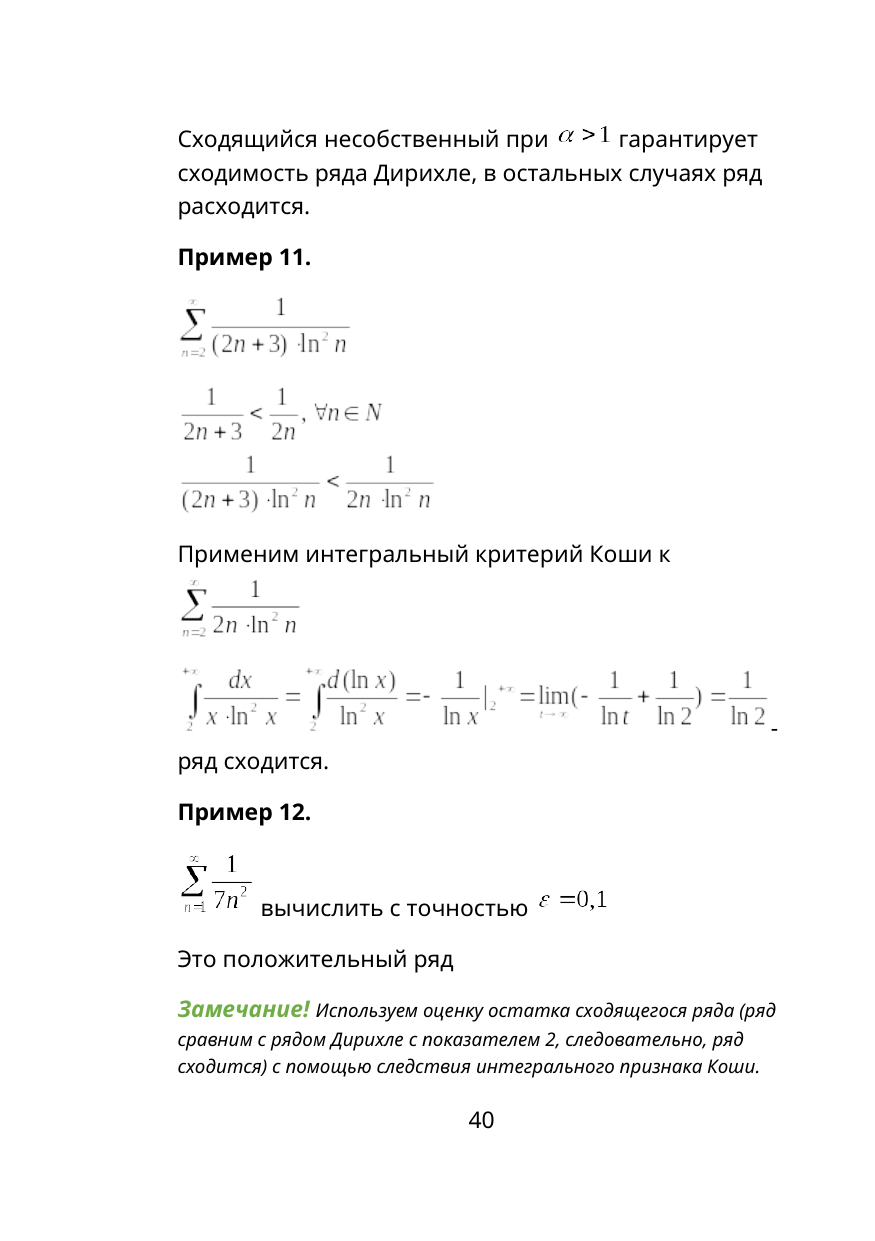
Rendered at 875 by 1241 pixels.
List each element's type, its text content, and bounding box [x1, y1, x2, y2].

text -ряд сходится. [177, 661, 786, 777]
text Пример 12. [177, 796, 786, 827]
text Замечание! Используем оценку остатка сходящегося ряда (ряд сравним с рядом Дирихле с показателем 2, следовательно, ряд сходится) с помощью следствия интегрального признака Коши. [177, 993, 786, 1079]
text Применим интегральный критерий Коши к [177, 538, 786, 642]
text Это положительный ряд [177, 943, 786, 974]
text Пример 11. [177, 241, 786, 272]
text вычислить с точностью [177, 846, 786, 923]
text Сходящийся несобственный при гарантирует сходимость ряда Дирихле, в остальных случаях ряд расходится. [177, 118, 786, 221]
